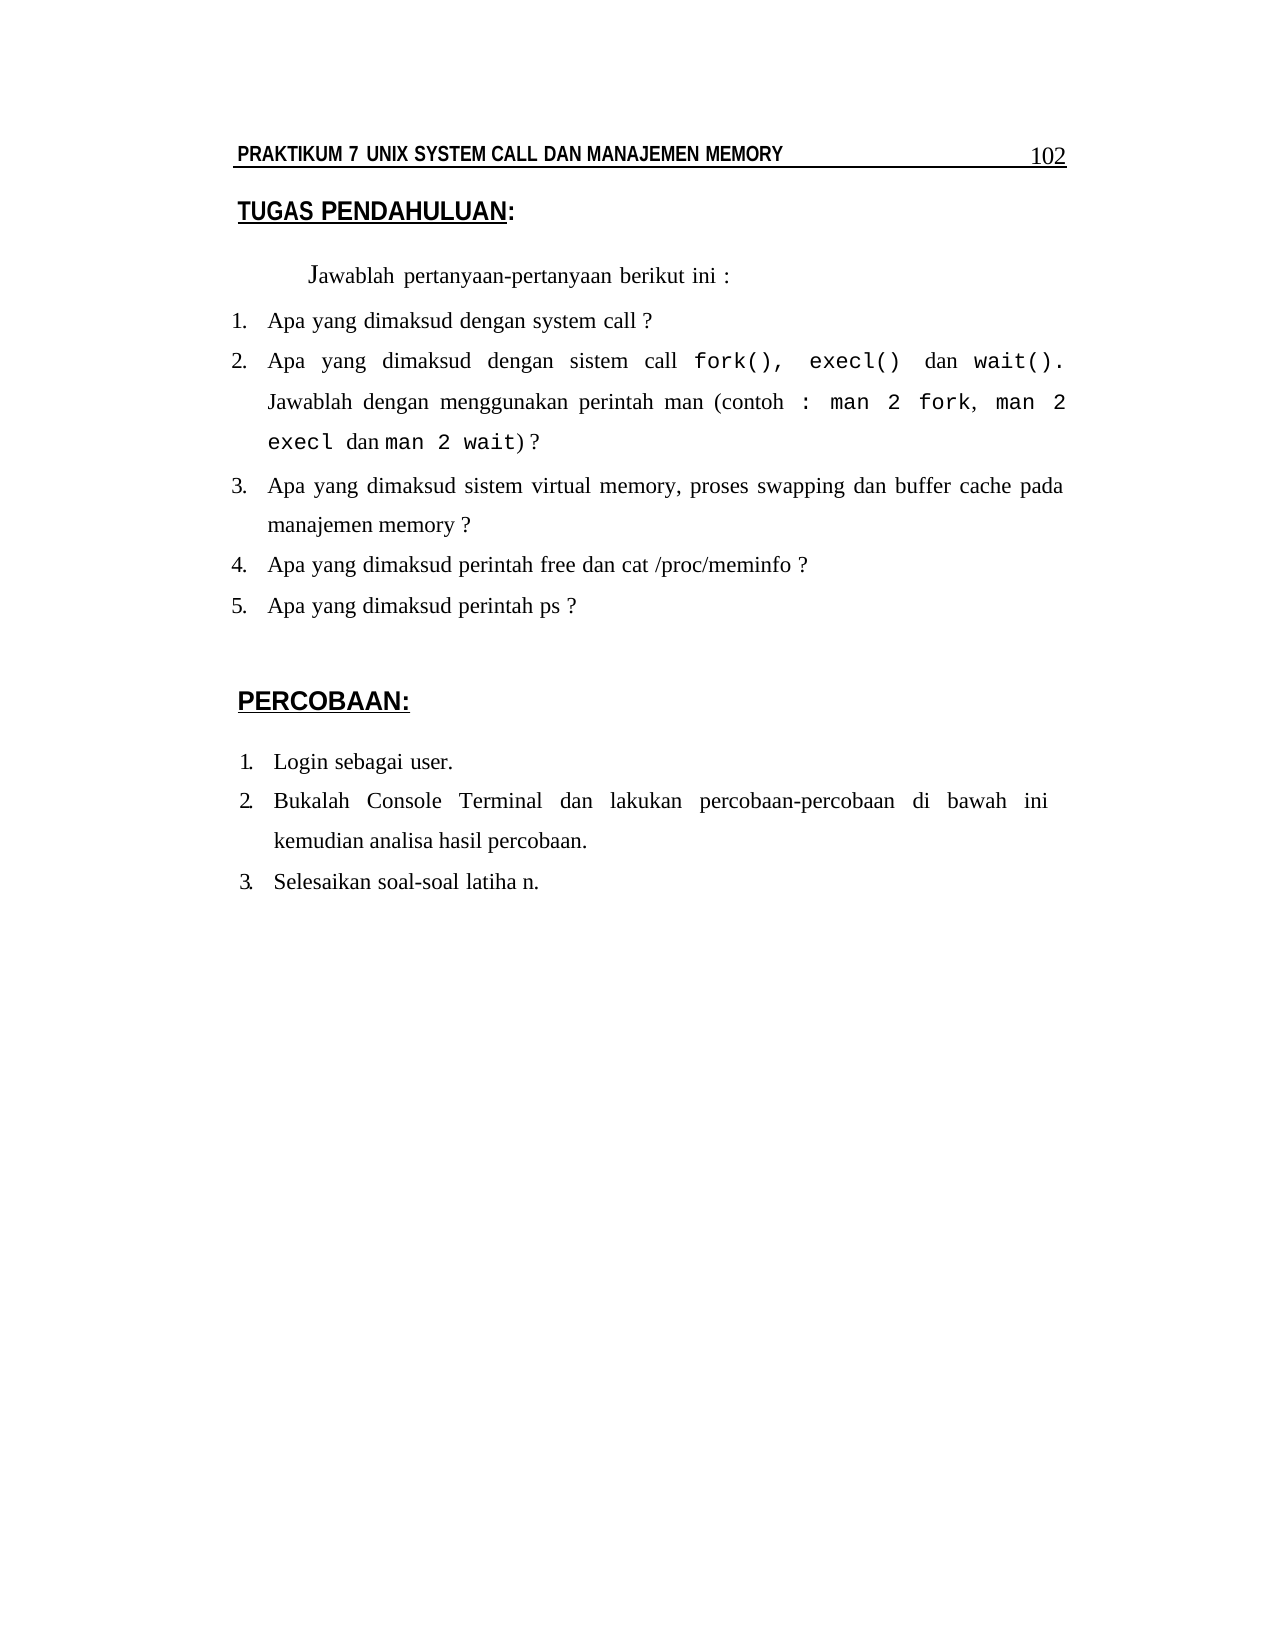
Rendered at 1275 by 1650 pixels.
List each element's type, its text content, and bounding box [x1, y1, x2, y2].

text Jawablah pertanyaan-pertanyaan berikut ini : [308, 258, 1119, 289]
list Apa yang dimaksud sistem virtual memory, proses swapping dan buffer cache pada manajemen memory ? [231, 472, 1064, 537]
subtitle TUGAS PENDAHULUAN: [237, 195, 1119, 226]
list Apa yang dimaksud dengan sistem call fork(), execl() dan wait(). Jawablah dengan menggunakan perintah man (contoh : man 2 fork, man 2 execl dan man 2 wait) ? [231, 348, 1066, 456]
list Apa yang dimaksud perintah free dan cat /proc/meminfo ? [231, 551, 1119, 577]
list Login sebagai user. [239, 748, 1119, 774]
list Apa yang dimaksud perintah ps ? [231, 592, 1119, 618]
list Selesaikan soal-soal latiha n. [239, 868, 1119, 894]
list Apa yang dimaksud dengan system call ? [231, 307, 1119, 333]
list Bukalah Console Terminal dan lakukan percobaan-percobaan di bawah ini kemudian analisa hasil percobaan. [239, 787, 1071, 854]
subtitle PERCOBAAN: [237, 684, 1119, 716]
